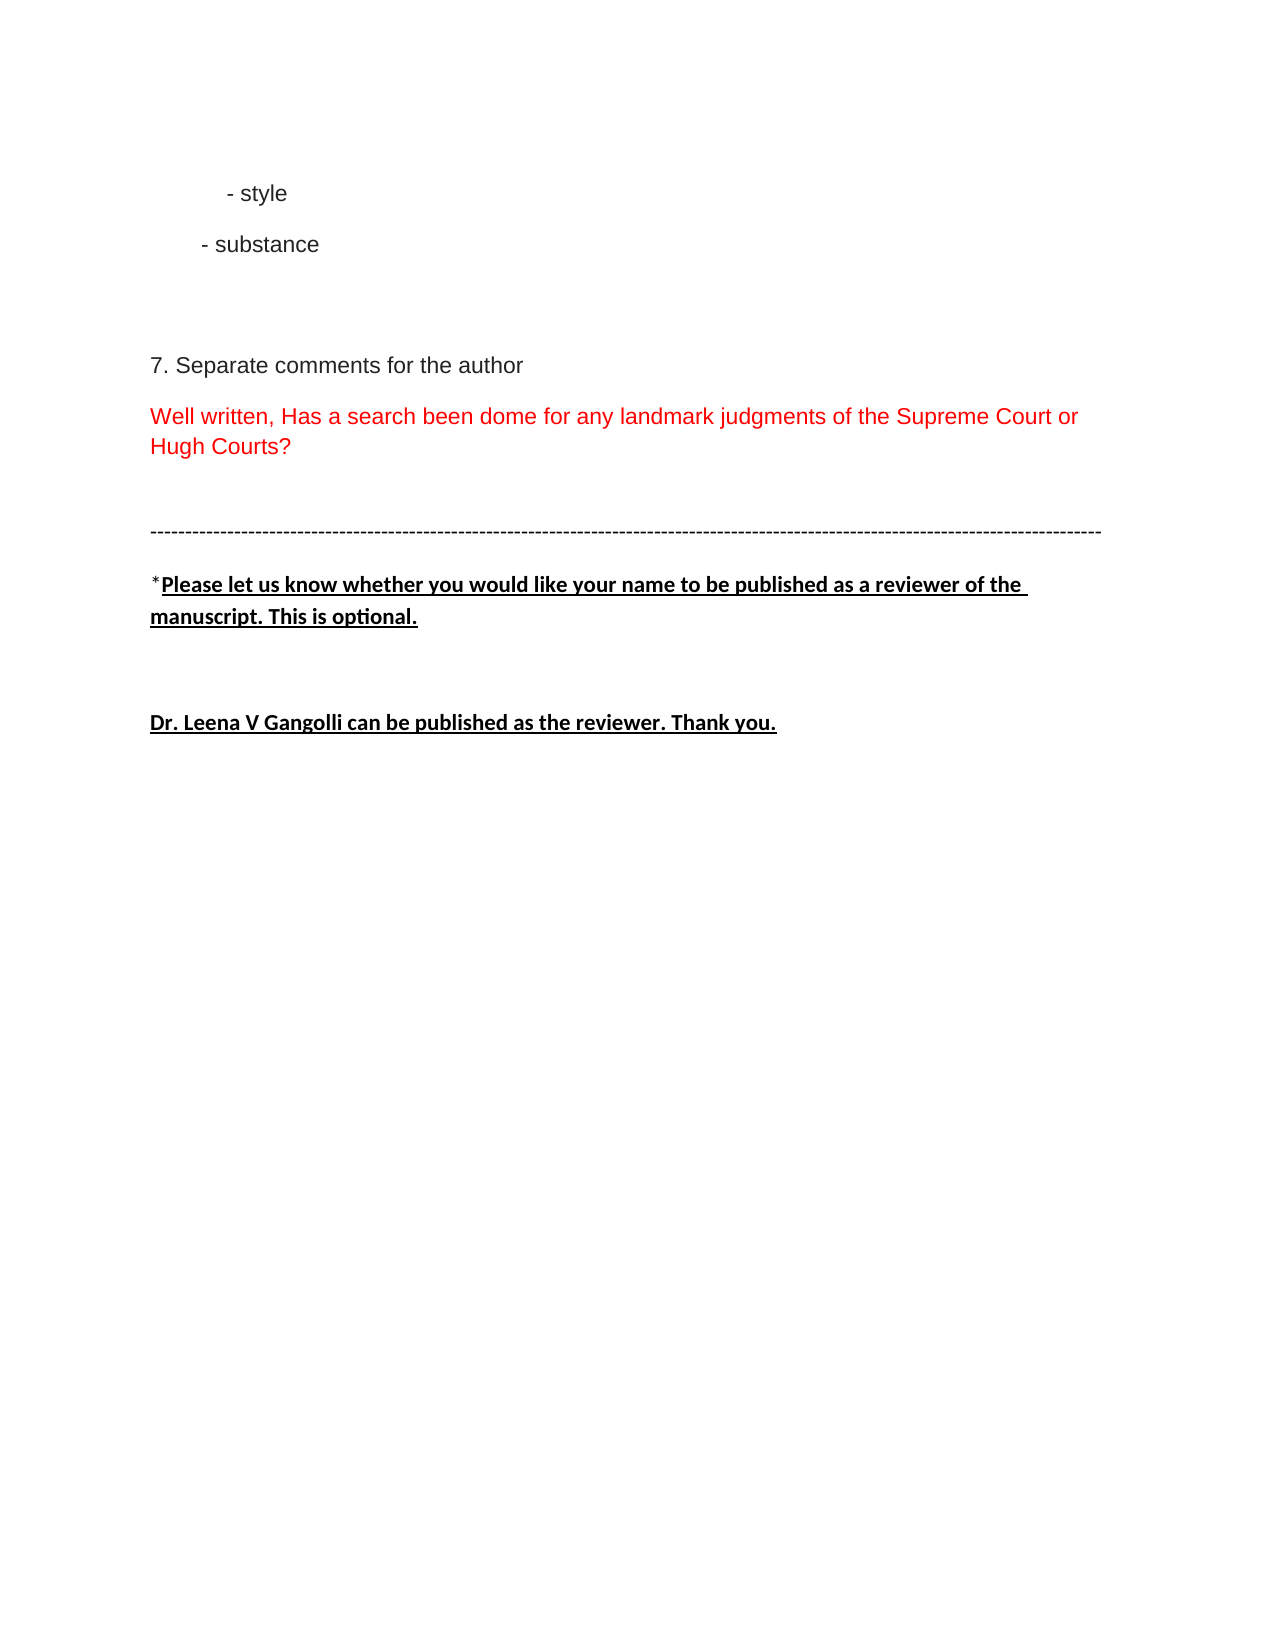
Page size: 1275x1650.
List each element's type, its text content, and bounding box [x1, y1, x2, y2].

text Well written, Has a search been dome for any landmark judgments of the Supreme Court or Hugh Courts? [150, 403, 1125, 492]
text Dr. Leena V Gangolli can be published as the reviewer. Thank you. [150, 708, 1125, 736]
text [150, 150, 1125, 207]
text ---------------------------------------------------------------------------------------------------------------------------------------- [150, 517, 1125, 545]
text *Please let us know whether you would like your name to be published as a reviewer of the manuscript. This is optional. [150, 570, 1125, 630]
text - substance 7. Separate comments for the author [150, 231, 1125, 378]
